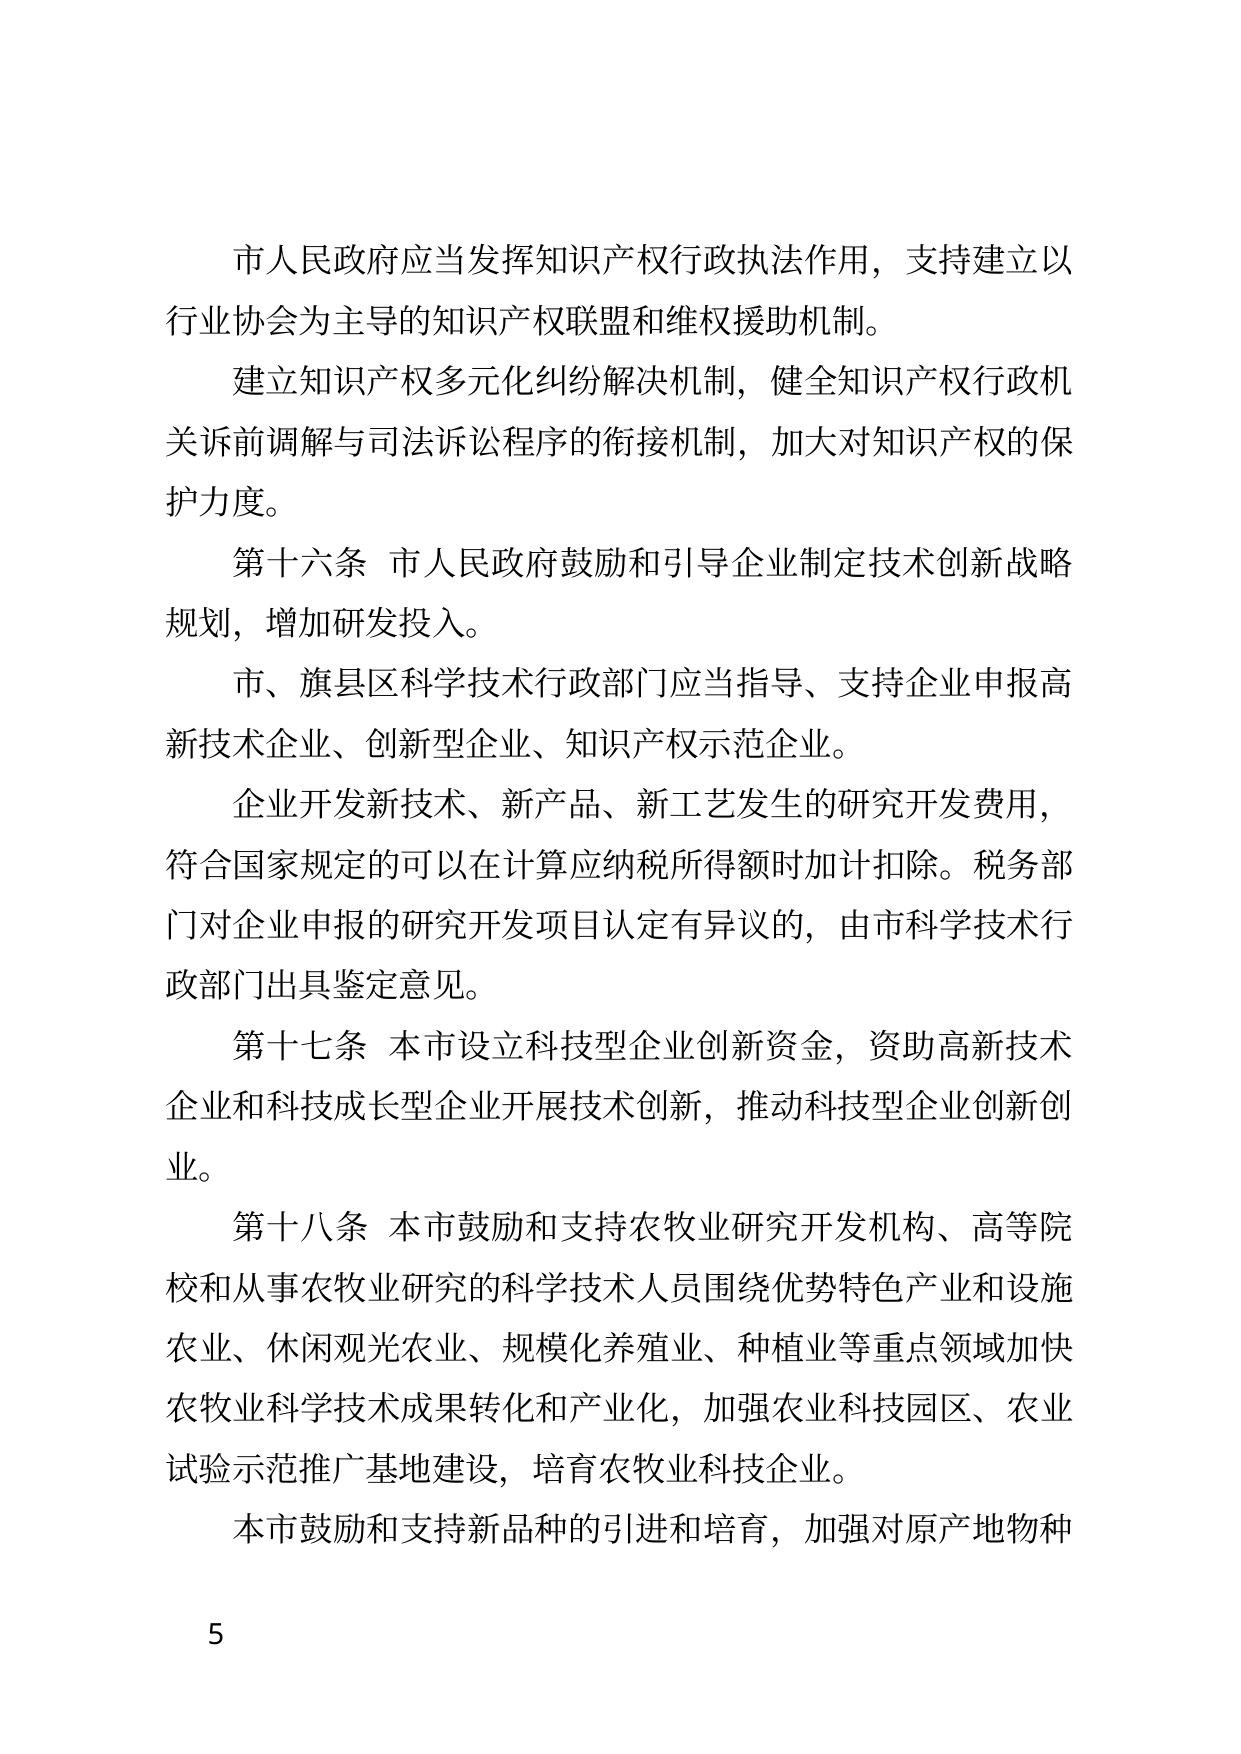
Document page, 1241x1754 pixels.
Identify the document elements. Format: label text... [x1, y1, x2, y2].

text 建立知识产权多元化纠纷解决机制，健全知识产权行政机关诉前调解与司法诉讼程序的衔接机制，加大对知识产权的保护力度。 [165, 345, 1075, 527]
text 企业开发新技术、新产品、新工艺发生的研究开发费用，符合国家规定的可以在计算应纳税所得额时加计扣除。税务部门对企业申报的研究开发项目认定有异议的，由市科学技术行政部门出具鉴定意见。 [165, 768, 1075, 1010]
text 第十七条 本市设立科技型企业创新资金，资助高新技术企业和科技成长型企业开展技术创新，推动科技型企业创新创业。 [165, 1010, 1075, 1191]
text 第十六条 市人民政府鼓励和引导企业制定技术创新战略规划，增加研发投入。 [165, 527, 1075, 647]
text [165, 1493, 1075, 1554]
text 市、旗县区科学技术行政部门应当指导、支持企业申报高新技术企业、创新型企业、知识产权示范企业。 [165, 647, 1075, 768]
text 市人民政府应当发挥知识产权行政执法作用，支持建立以行业协会为主导的知识产权联盟和维权援助机制。 [165, 224, 1075, 345]
text 第十八条 本市鼓励和支持农牧业研究开发机构、高等院校和从事农牧业研究的科学技术人员围绕优势特色产业和设施农业、休闲观光农业、规模化养殖业、种植业等重点领域加快农牧业科学技术成果转化和产业化，加强农业科技园区、农业试验示范推广基地建设，培育农牧业科技企业。 [165, 1191, 1075, 1493]
